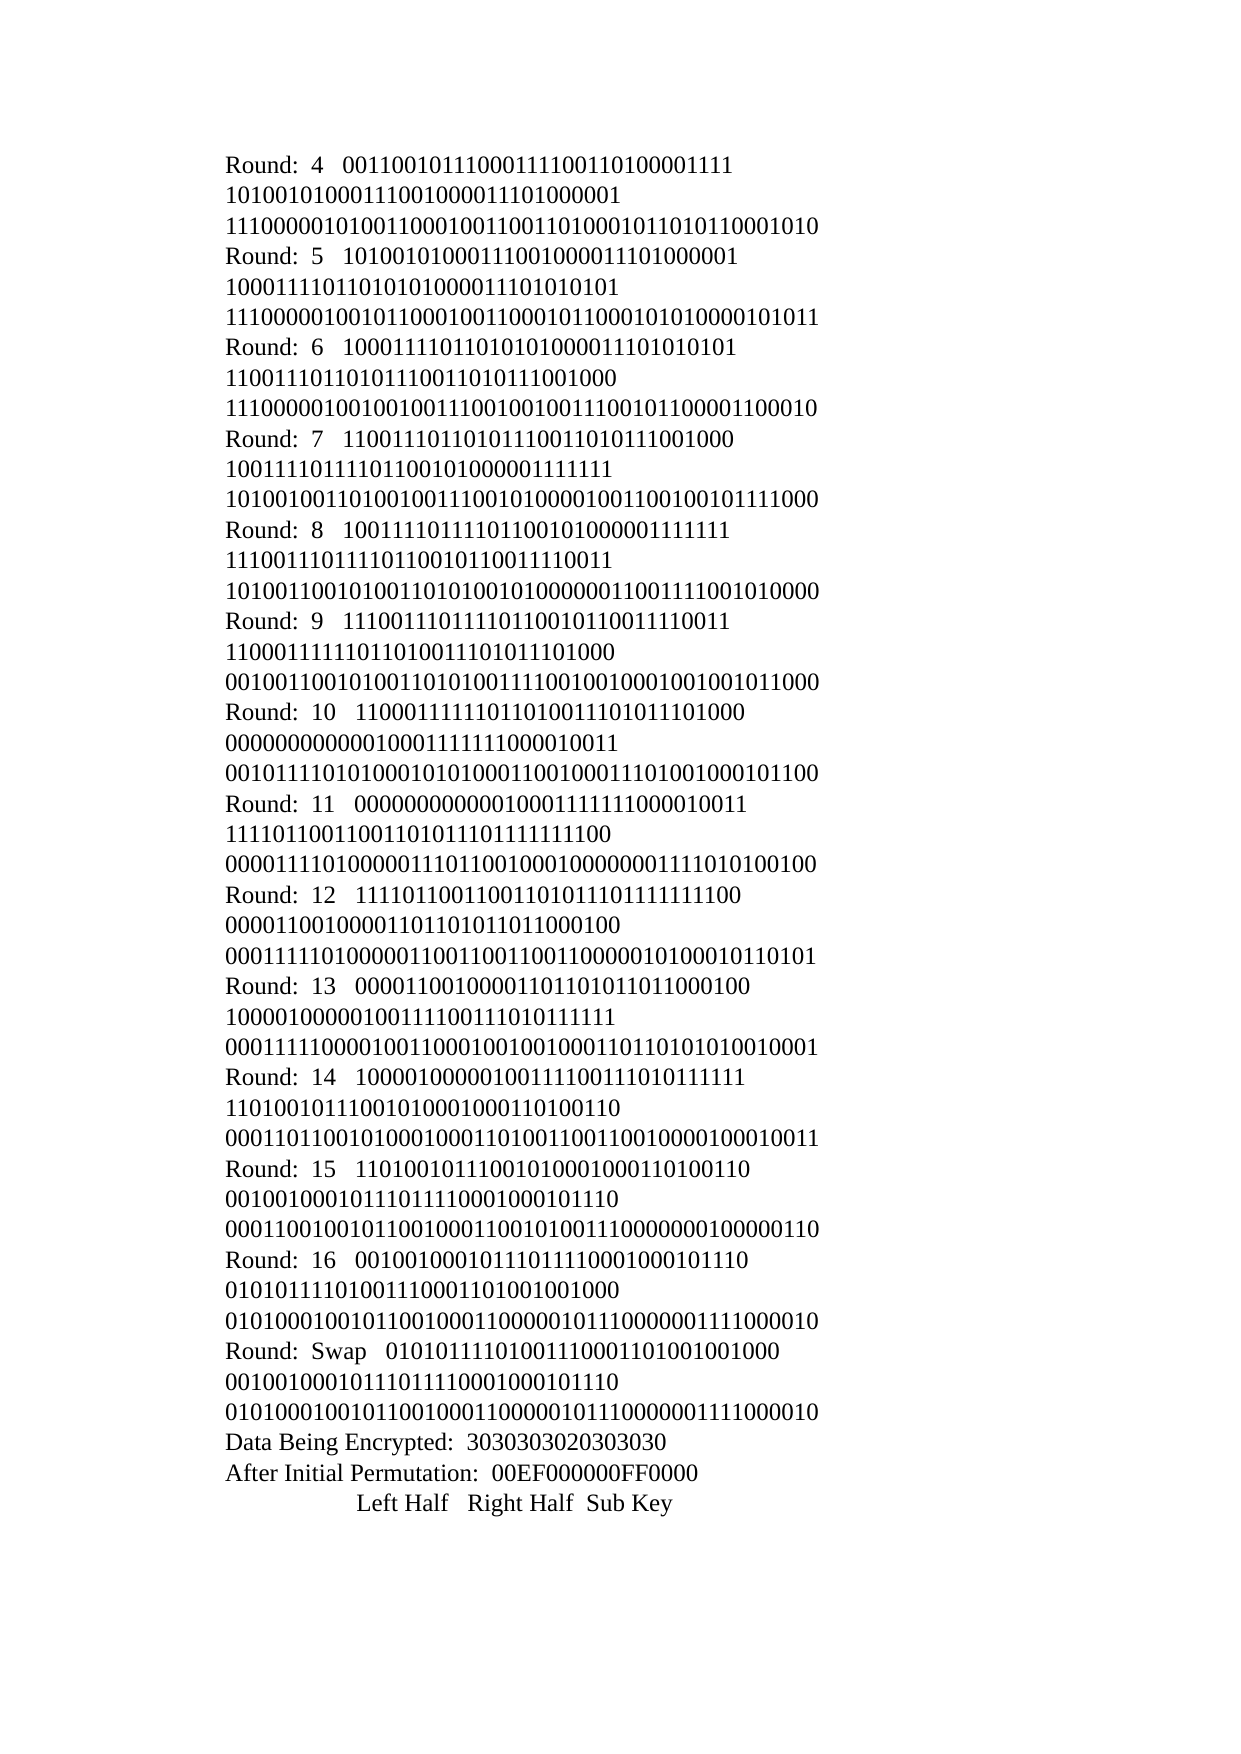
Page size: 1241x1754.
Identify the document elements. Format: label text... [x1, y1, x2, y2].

list Round: 16 00100100010111011110001000101110 01010111101001110001101001001000 010100010010110010001100000101110000001111000010 [225, 1245, 1090, 1334]
list Round: 14 10000100000100111100111010111111 11010010111001010001000110100110 000110110010100010001101001100110010000100010011 [225, 1062, 1090, 1152]
list Data Being Encrypted: 3030303020303030 [225, 1427, 1090, 1456]
list Round: 12 11110110011001101011101111111100 00001100100001101101011011000100 000111110100000110011001100110000010100010110101 [225, 880, 1090, 969]
list Round: 7 11001110110101110011010111001000 10011110111101100101000001111111 101001001101001001110010100001001100100101111000 [225, 424, 1090, 513]
list Round: 6 10001111011010101000011101010101 11001110110101110011010111001000 111000001001001001110010010011100101100001100010 [225, 332, 1090, 422]
list Left Half Right Half Sub Key [225, 1488, 1090, 1517]
list Round: 10 11000111111011010011101011101000 00000000000010001111111000010011 001011110101000101010001100100011101001000101100 [225, 697, 1090, 787]
list Round: 9 11100111011110110010110011110011 11000111111011010011101011101000 001001100101001101010011110010010001001001011000 [225, 606, 1090, 696]
list After Initial Permutation: 00EF000000FF0000 [225, 1458, 1090, 1487]
list Round: 8 10011110111101100101000001111111 11100111011110110010110011110011 101001100101001101010010100000011001111001010000 [225, 515, 1090, 604]
list Round: Swap 01010111101001110001101001001000 00100100010111011110001000101110 010100010010110010001100000101110000001111000010 [225, 1336, 1090, 1426]
list Round: 13 00001100100001101101011011000100 10000100000100111100111010111111 000111110000100110001001001000110110101010010001 [225, 971, 1090, 1061]
list Round: 5 10100101000111001000011101000001 10001111011010101000011101010101 111000001001011000100110001011000101010000101011 [225, 241, 1090, 331]
list Round: 11 00000000000010001111111000010011 11110110011001101011101111111100 000011110100000111011001000100000001111010100100 [225, 789, 1090, 878]
list Round: 4 00110010111000111100110100001111 10100101000111001000011101000001 111000001010011000100110011010001011010110001010 [225, 150, 1090, 239]
list Round: 15 11010010111001010001000110100110 00100100010111011110001000101110 000110010010110010001100101001110000000100000110 [225, 1154, 1090, 1243]
